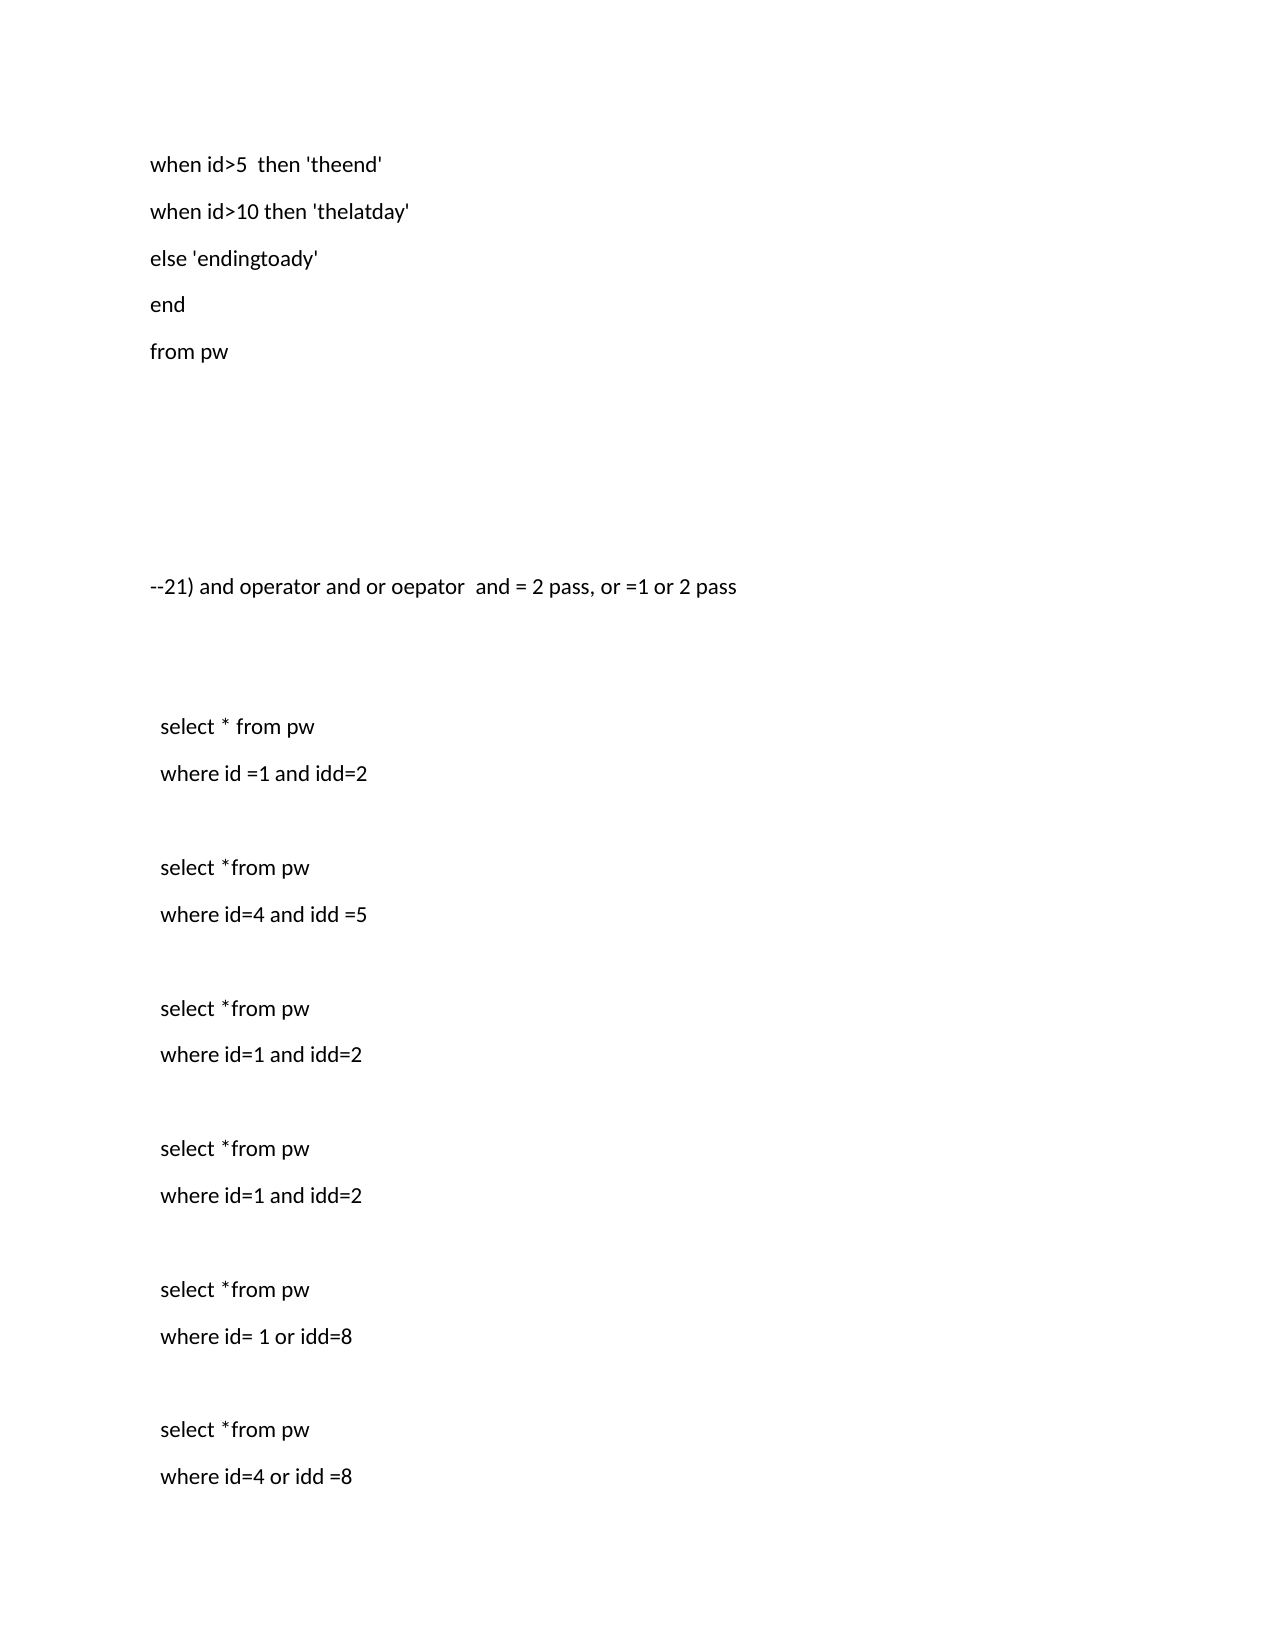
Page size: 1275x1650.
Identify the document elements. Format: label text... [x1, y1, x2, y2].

text when id>5 then 'theend' [150, 150, 1125, 178]
text select * from pw [150, 712, 1125, 741]
text where id=4 or idd =8 [150, 1462, 1125, 1491]
text where id=4 and idd =5 [150, 900, 1125, 928]
text select *from pw [150, 1416, 1125, 1444]
text --21) and operator and or oepator and = 2 pass, or =1 or 2 pass [150, 572, 1125, 600]
text where id =1 and idd=2 [150, 759, 1125, 787]
text when id>10 then 'thelatday' [150, 197, 1125, 225]
text select *from pw [150, 1275, 1125, 1303]
text end [150, 291, 1125, 319]
text select *from pw [150, 853, 1125, 881]
text from pw [150, 337, 1125, 366]
text where id=1 and idd=2 [150, 1041, 1125, 1069]
text where id=1 and idd=2 [150, 1181, 1125, 1209]
text else 'endingtoady' [150, 244, 1125, 272]
text where id= 1 or idd=8 [150, 1322, 1125, 1350]
text select *from pw [150, 994, 1125, 1022]
text select *from pw [150, 1134, 1125, 1162]
